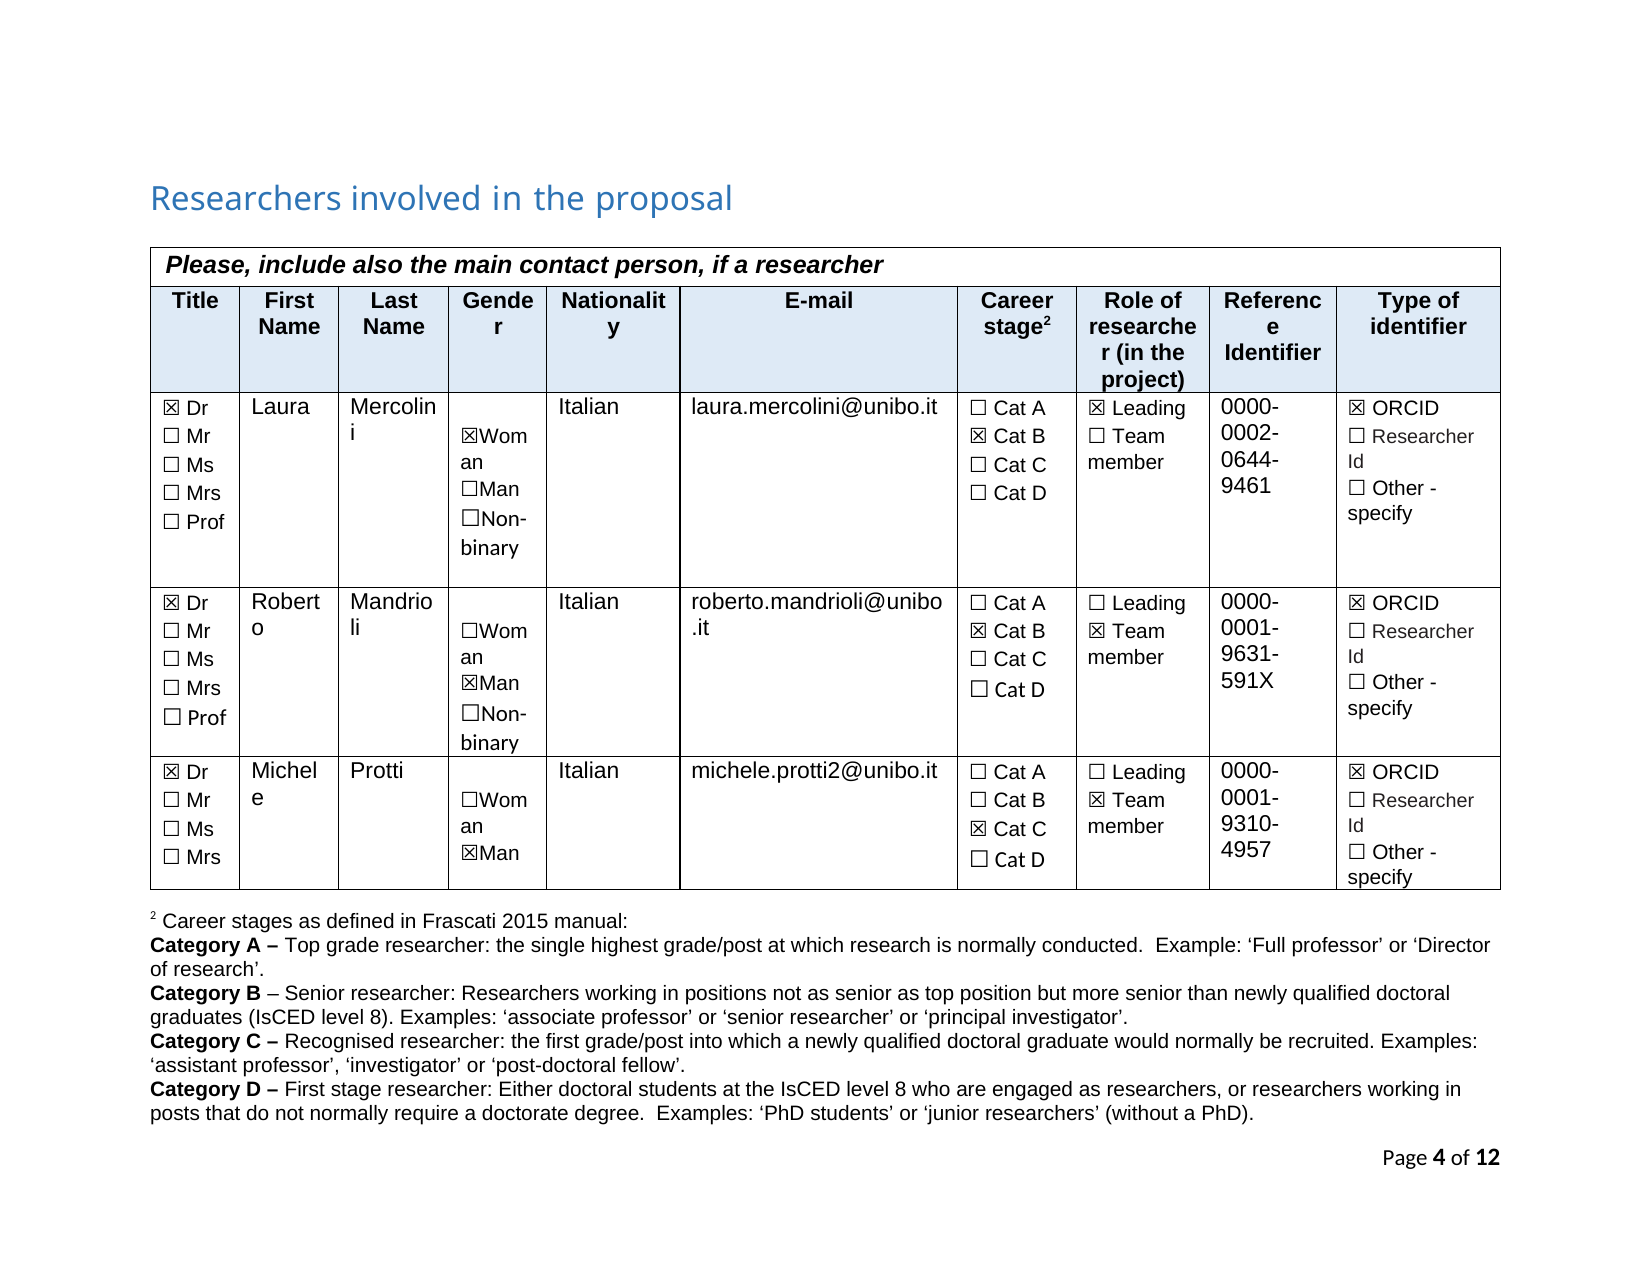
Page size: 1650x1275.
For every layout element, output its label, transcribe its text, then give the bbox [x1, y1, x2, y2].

table_cell Cat A Cat B Cat C Cat D [958, 588, 1076, 756]
table_cell Cat A Cat B Cat C Cat D [958, 757, 1076, 889]
table_cell roberto.mandrioli@unibo.it [681, 588, 957, 756]
table_cell Leading Team member [1077, 393, 1209, 587]
table_cell ORCID Researcher Id Other - specify [1337, 588, 1500, 756]
table_cell 0000-0001-9631-591X [1210, 588, 1336, 756]
table_cell First Name [240, 287, 338, 392]
table_cell E-mail [681, 287, 957, 392]
table_cell Last Name [339, 287, 448, 392]
table_cell Mandrioli [339, 588, 448, 756]
table_cell Cat A Cat B Cat C Cat D [958, 393, 1076, 587]
table_cell Leading Team member [1077, 588, 1209, 756]
table_cell Gender [449, 287, 546, 392]
table_cell Type of identifier [1337, 287, 1500, 392]
table_cell Reference Identifier [1210, 287, 1336, 392]
table_cell Italian [547, 588, 679, 756]
table_header Please, include also the main contact person, if a researcher [151, 248, 1500, 286]
table_cell Dr Mr Ms Mrs Prof [151, 393, 239, 587]
table_cell Leading Team member [1077, 757, 1209, 889]
table_cell Laura [240, 393, 338, 587]
table_cell ORCID Researcher Id Other - specify [1337, 393, 1500, 587]
table_cell Woman Man Non-binary [449, 757, 546, 889]
table_cell Dr Mr Ms Mrs Prof [151, 757, 239, 889]
table_cell Mercolini [339, 393, 448, 587]
table_cell 0000-0001-9310- 4957 [1210, 757, 1336, 889]
table_cell Title [151, 287, 239, 392]
subtitle Researchers involved in the proposal [150, 175, 1500, 220]
table_cell laura.mercolini@unibo.it [681, 393, 957, 587]
table_cell Italian [547, 393, 679, 587]
table_cell 0000-0002-0644- 9461 [1210, 393, 1336, 587]
table_cell Roberto [240, 588, 338, 756]
table_cell Woman Man Non-binary [449, 588, 546, 756]
table_cell Woman Man Non-binary [449, 393, 546, 587]
table_cell Role of researcher (in the project) [1077, 287, 1209, 392]
table_cell Dr Mr Ms Mrs Prof [151, 588, 239, 756]
table_cell Career stage [958, 287, 1076, 392]
table_cell michele.protti2@unibo.it [681, 757, 957, 889]
table_cell Michele [240, 757, 338, 889]
table_cell ORCID Researcher Id Other - specify [1337, 757, 1500, 889]
table_cell Nationality [547, 287, 679, 392]
table_cell Italian [547, 757, 679, 889]
table_cell Protti [339, 757, 448, 889]
